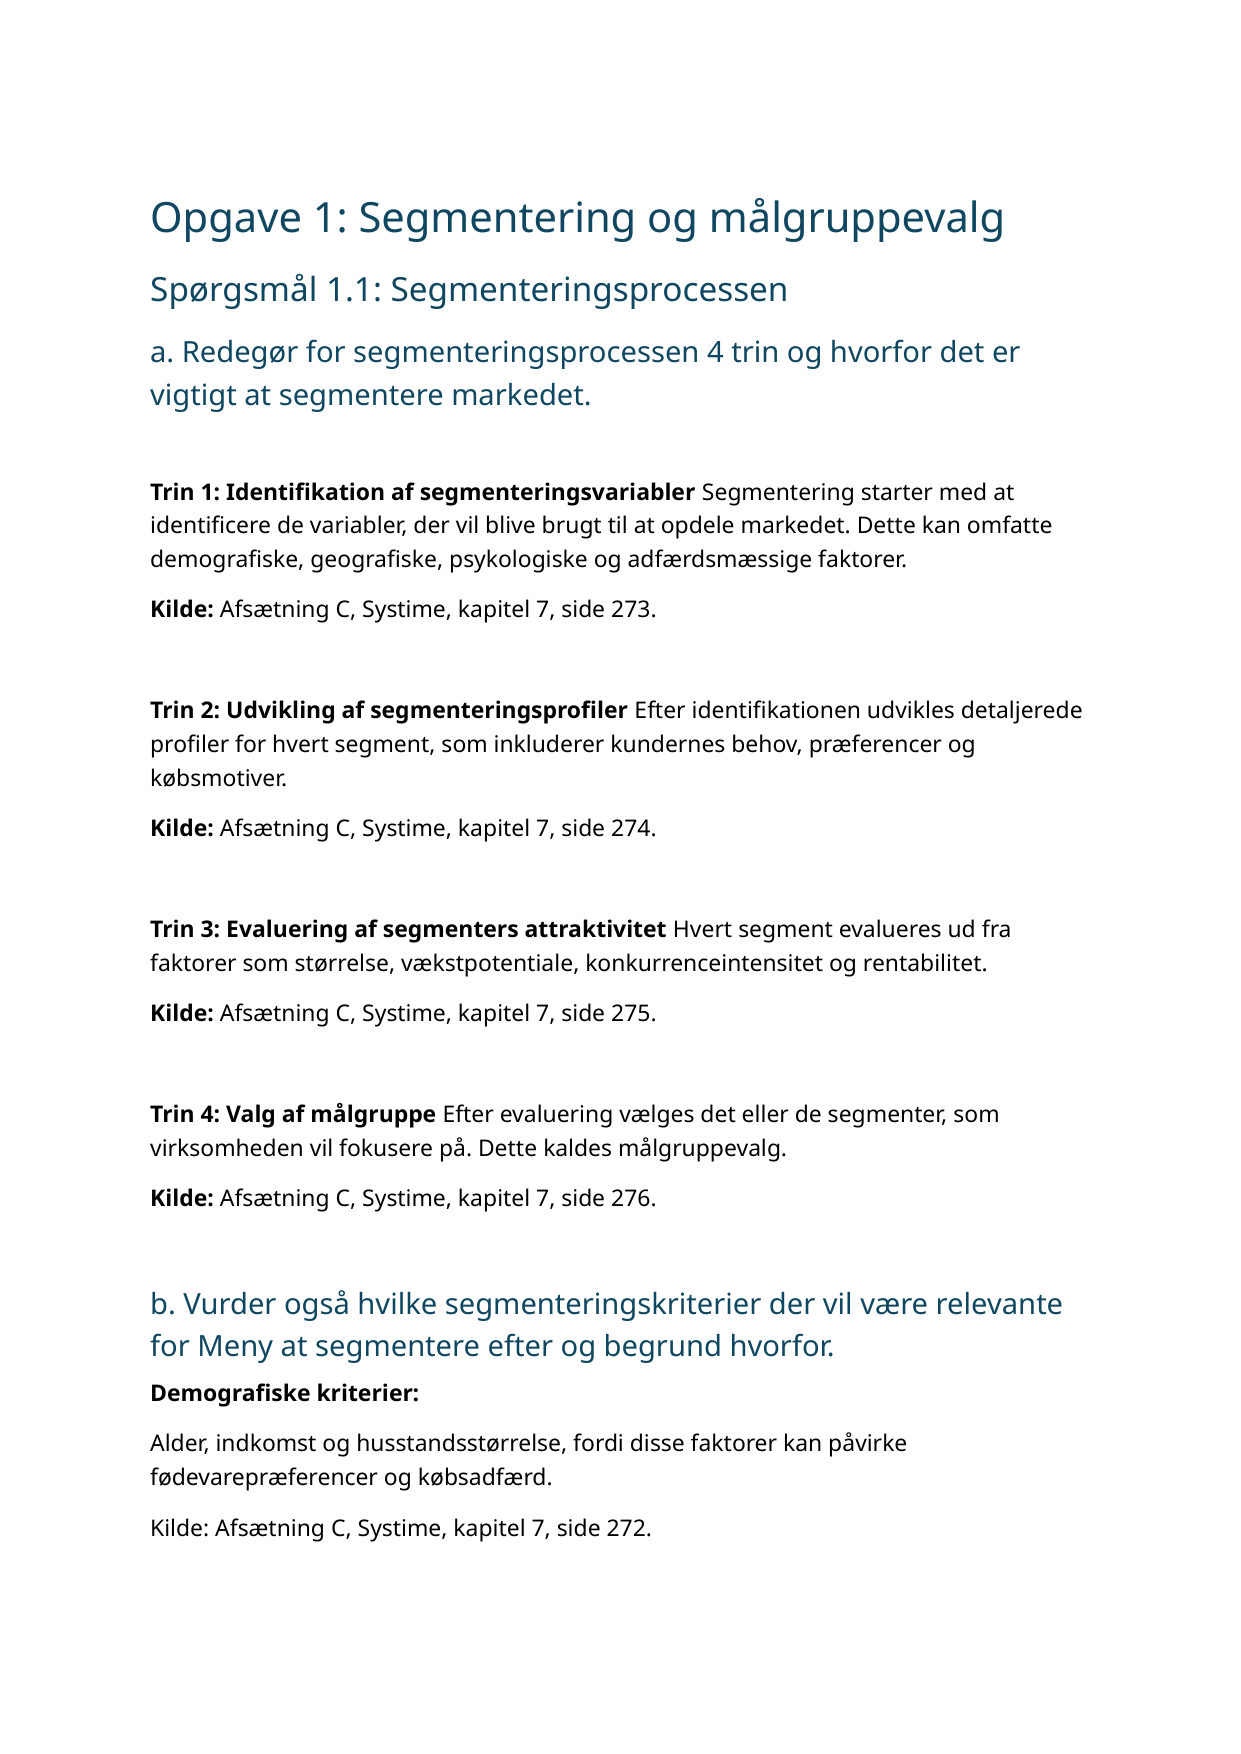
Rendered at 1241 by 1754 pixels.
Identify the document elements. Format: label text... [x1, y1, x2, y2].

subtitle a. Redegør for segmenteringsprocessen 4 trin og hvorfor det er vigtigt at segmentere markedet. [150, 331, 1090, 413]
text Kilde: Afsætning C, Systime, kapitel 7, side 275. [150, 997, 1090, 1028]
text Trin 4: Valg af målgruppe Efter evaluering vælges det eller de segmenter, som virksomheden vil fokusere på. Dette kaldes målgruppevalg. [150, 1098, 1090, 1163]
subtitle Spørgsmål 1.1: Segmenteringsprocessen [150, 265, 1090, 311]
text Kilde: Afsætning C, Systime, kapitel 7, side 276. [150, 1182, 1090, 1213]
subtitle b. Vurder også hvilke segmenteringskriterier der vil være relevante for Meny at segmentere efter og begrund hvorfor. [150, 1283, 1090, 1365]
text Trin 1: Identifikation af segmenteringsvariabler Segmentering starter med at identificere de variabler, der vil blive brugt til at opdele markedet. Dette kan omfatte demografiske, geografiske, psykologiske og adfærdsmæssige faktorer. [150, 475, 1090, 574]
subtitle Opgave 1: Segmentering og målgruppevalg [150, 187, 1090, 244]
text Kilde: Afsætning C, Systime, kapitel 7, side 272. [150, 1511, 1090, 1543]
text Kilde: Afsætning C, Systime, kapitel 7, side 273. [150, 593, 1090, 624]
text Kilde: Afsætning C, Systime, kapitel 7, side 274. [150, 812, 1090, 843]
text Demografiske kriterier: [150, 1377, 1090, 1408]
text Alder, indkomst og husstandsstørrelse, fordi disse faktorer kan påvirke fødevarepræferencer og købsadfærd. [150, 1427, 1090, 1492]
text Trin 3: Evaluering af segmenters attraktivitet Hvert segment evalueres ud fra faktorer som størrelse, vækstpotentiale, konkurrenceintensitet og rentabilitet. [150, 913, 1090, 978]
text Trin 2: Udvikling af segmenteringsprofiler Efter identifikationen udvikles detaljerede profiler for hvert segment, som inkluderer kundernes behov, præferencer og købsmotiver. [150, 694, 1090, 793]
